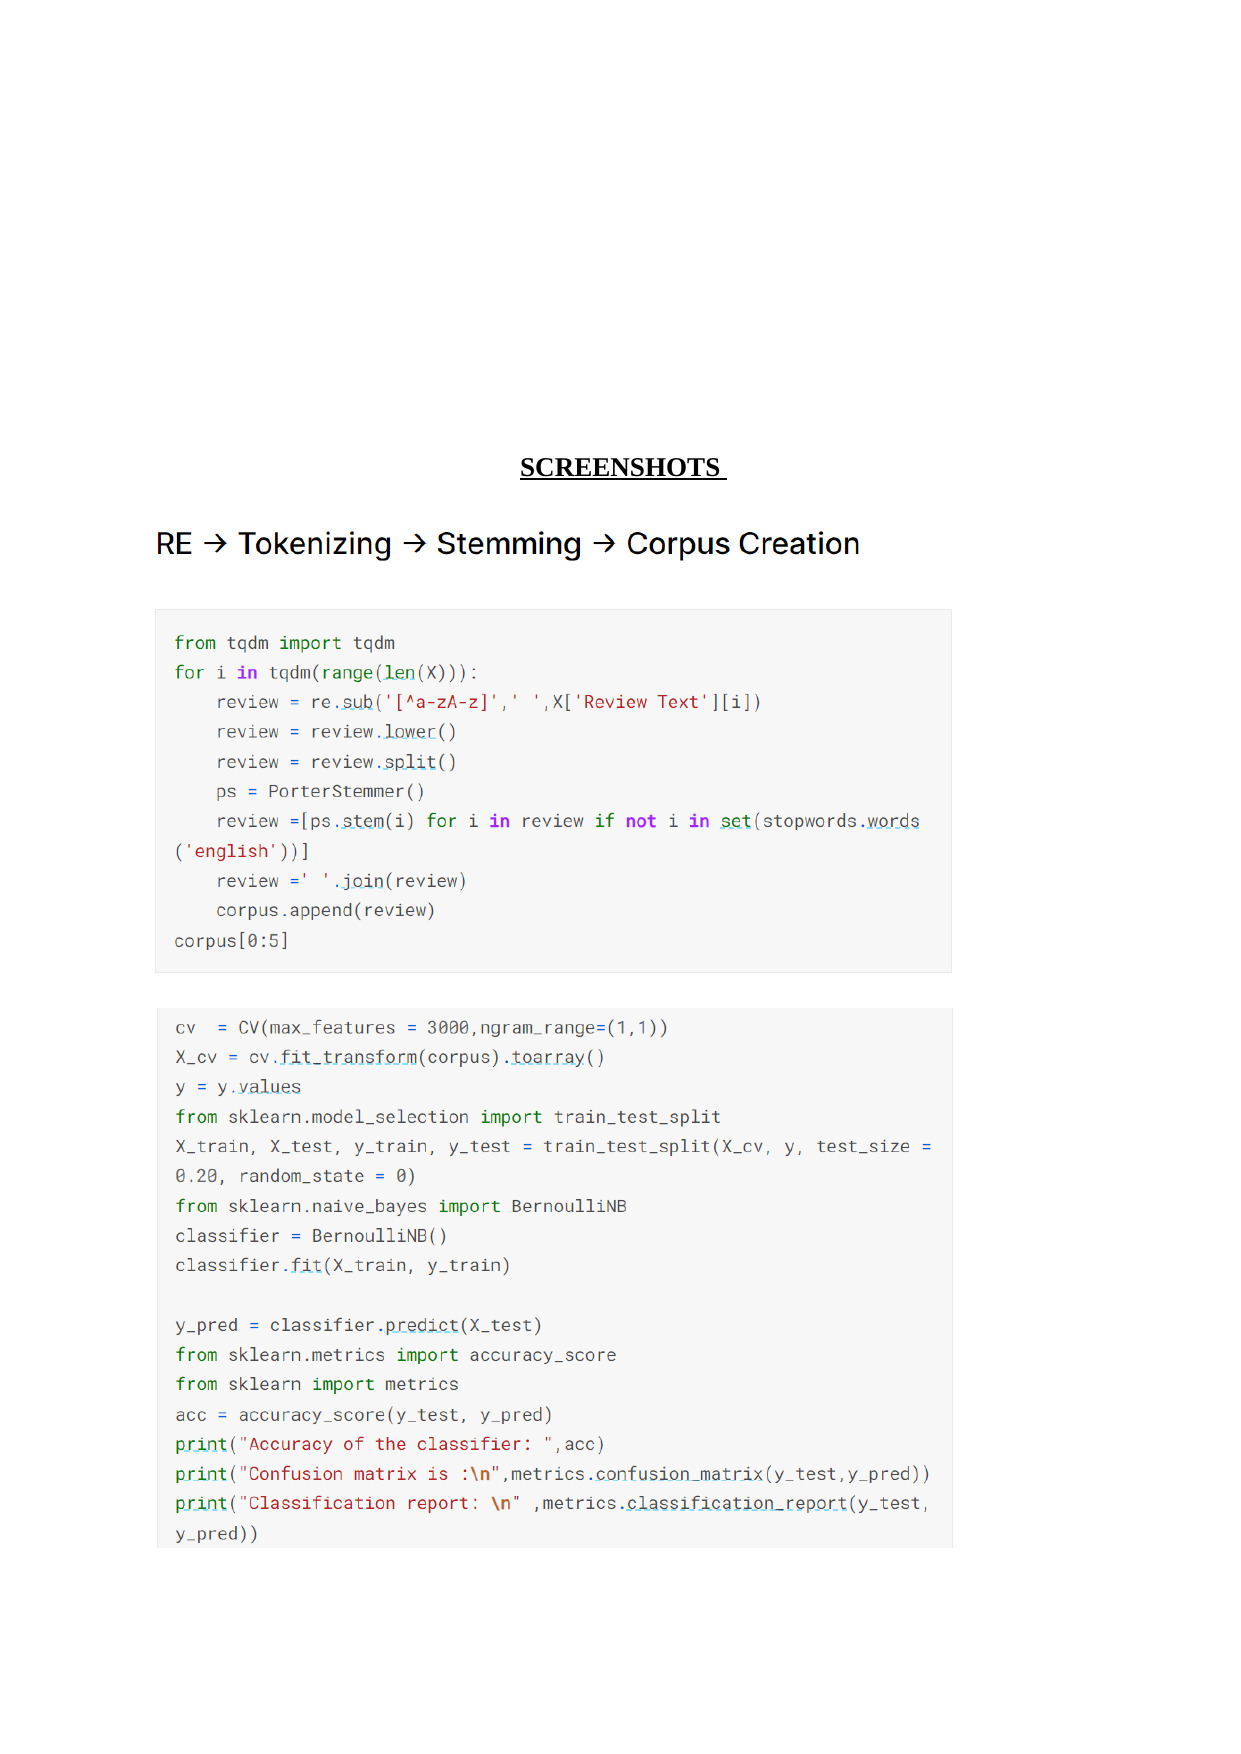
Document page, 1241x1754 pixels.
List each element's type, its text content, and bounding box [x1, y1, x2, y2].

text SCREENSHOTS [150, 451, 1090, 482]
picture [150, 501, 975, 990]
picture [150, 1008, 959, 1548]
